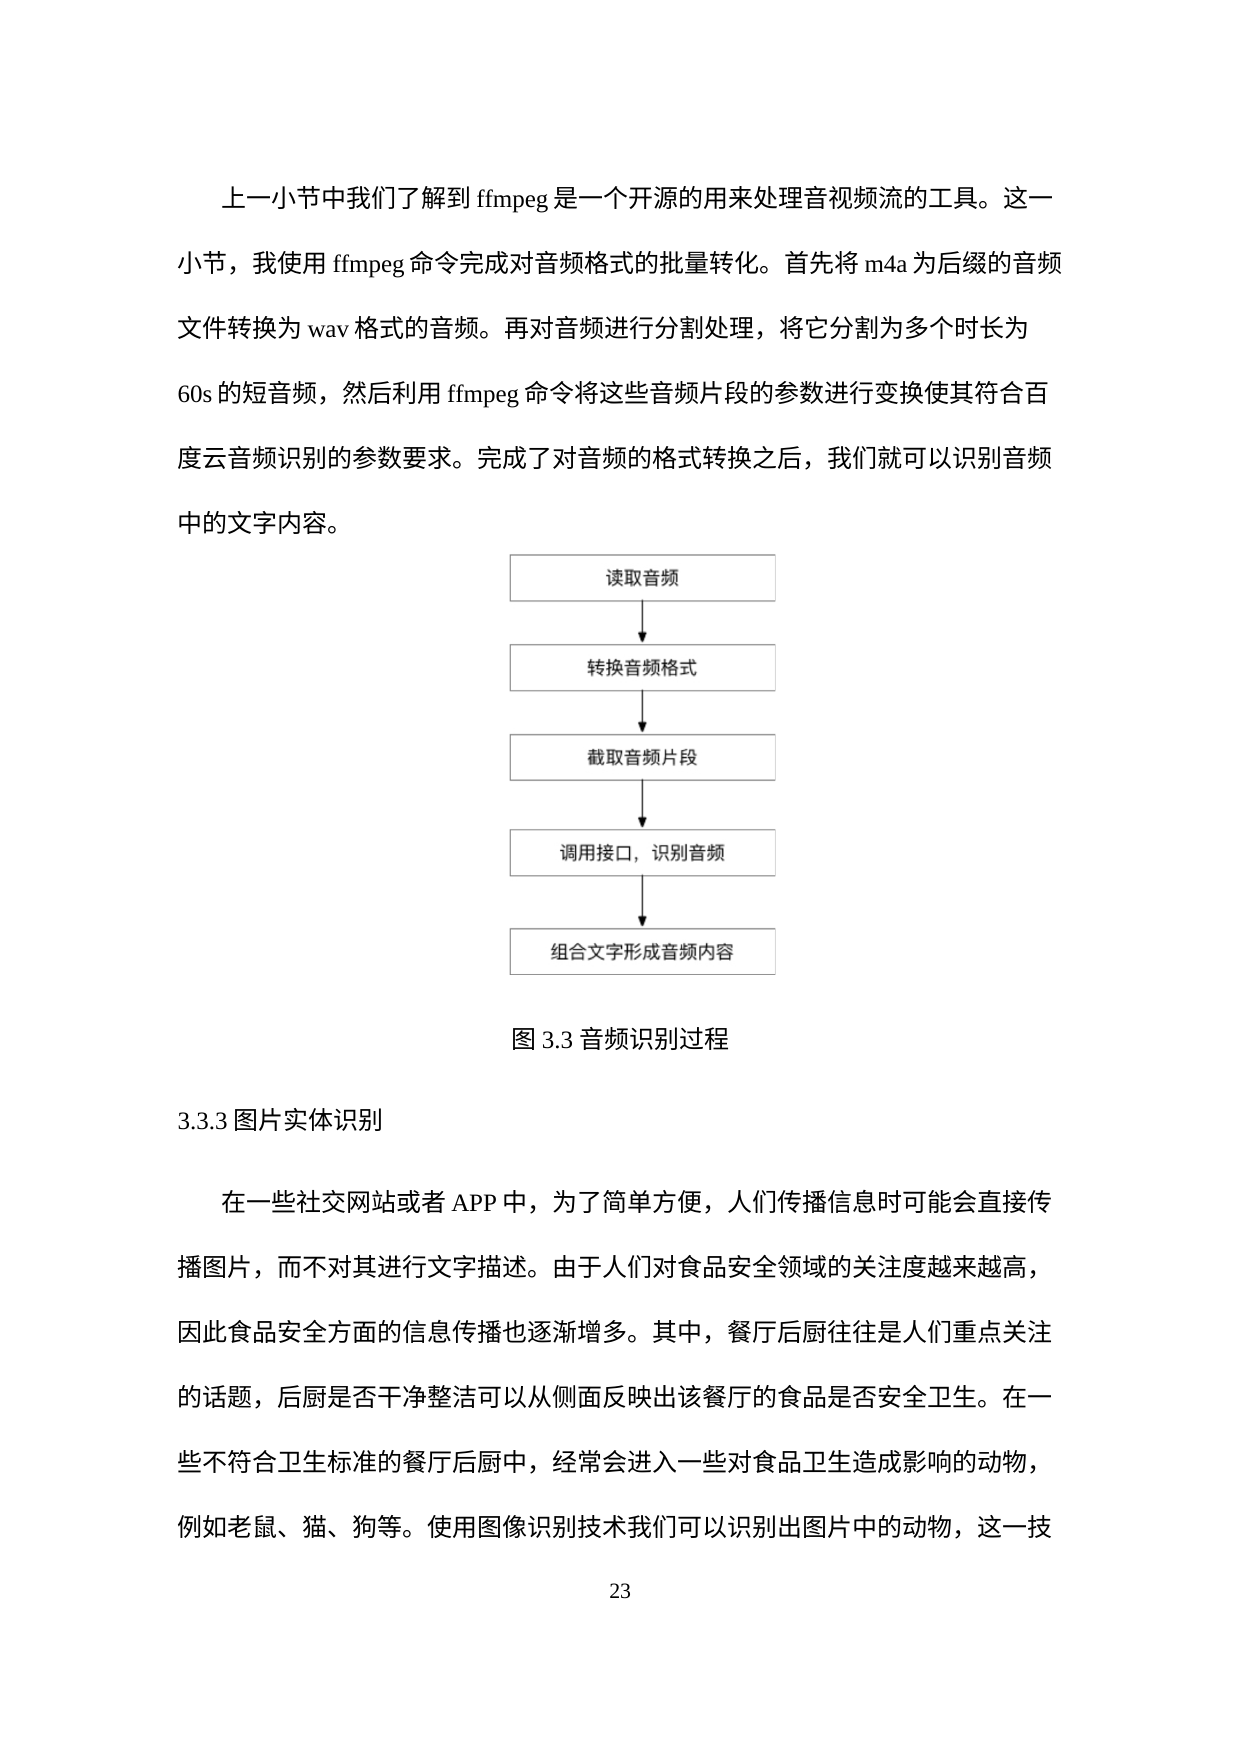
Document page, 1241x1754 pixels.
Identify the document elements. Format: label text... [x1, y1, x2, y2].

picture [508, 553, 776, 975]
subtitle 3.3.3 图片实体识别 [177, 1086, 1063, 1151]
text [177, 1168, 1063, 1558]
text 上一小节中我们了解到ffmpeg是一个开源的用来处理音视频流的工具。这一小节，我使用ffmpeg命令完成对音频格式的批量转化。首先将m4a为后缀的音频文件转换为wav格式的音频。再对音频进行分割处理，将它分割为多个时长为60s的短音频，然后利用ffmpeg命令将这些音频片段的参数进行变换使其符合百度云音频识别的参数要求。完成了对音频的格式转换之后，我们就可以识别音频中的文字内容。 [177, 164, 1063, 554]
text 图 3.3 音频识别过程 [177, 1005, 1063, 1070]
